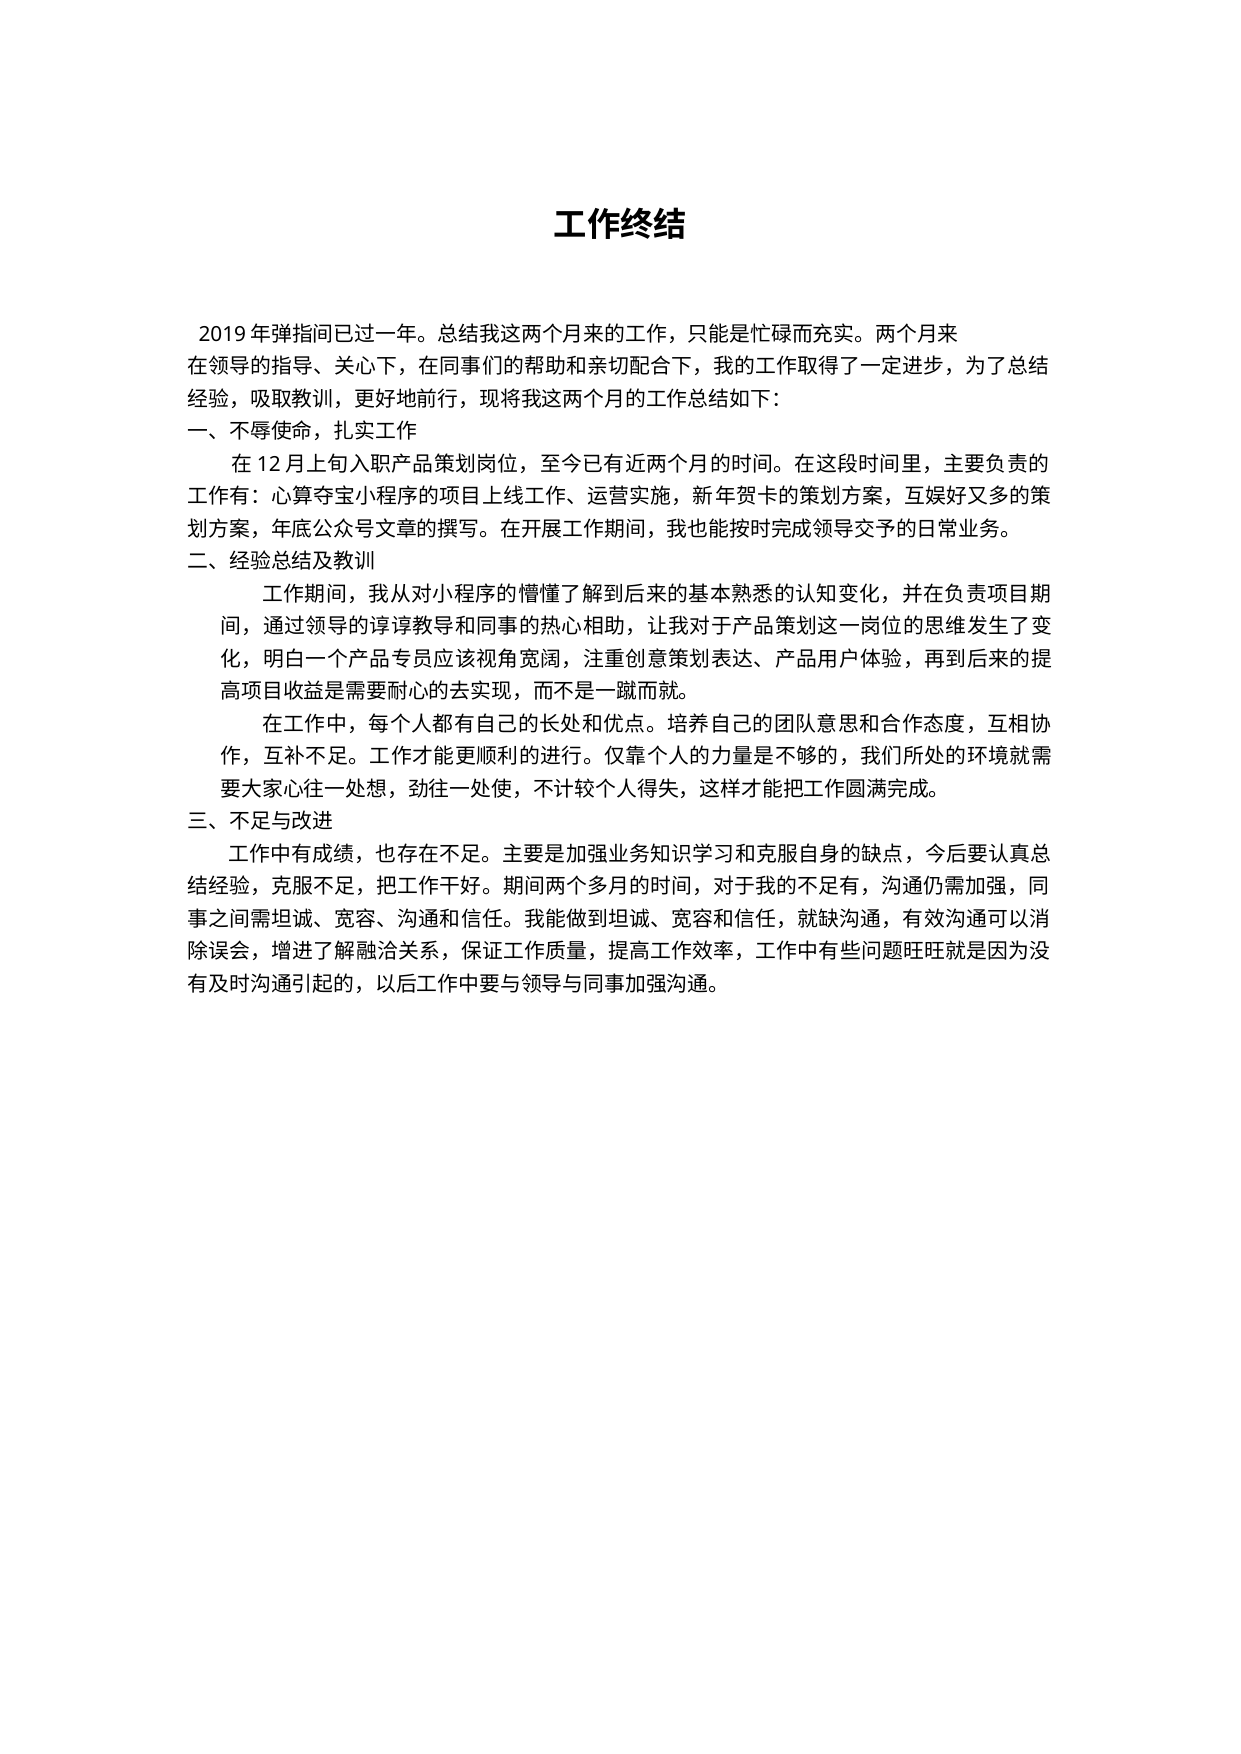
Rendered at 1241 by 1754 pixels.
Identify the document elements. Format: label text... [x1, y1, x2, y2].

list 经验总结及教训 [187, 543, 1053, 576]
list 不足与改进 [187, 803, 1053, 836]
text 2019年弹指间已过一年。总结我这两个月来的工作，只能是忙碌而充实。两个月来 [187, 316, 1053, 348]
text 在12月上旬入职产品策划岗位，至今已有近两个月的时间。在这段时间里，主要负责的工作有：心算夺宝小程序的项目上线工作、运营实施，新年贺卡的策划方案，互娱好又多的策划方案，年底公众号文章的撰写。在开展工作期间，我也能按时完成领导交予的日常业务。 [187, 446, 1053, 543]
text 在领导的指导、关心下，在同事们的帮助和亲切配合下，我的工作取得了一定进步，为了总结经验，吸取教训，更好地前行，现将我这两个月的工作总结如下： [187, 348, 1053, 413]
text 一、不辱使命，扎实工作 [187, 413, 1053, 446]
list 在工作中，每个人都有自己的长处和优点。培养自己的团队意思和合作态度，互相协作，互补不足。工作才能更顺利的进行。仅靠个人的力量是不够的，我们所处的环境就需要大家心往一处想，劲往一处使，不计较个人得失，这样才能把工作圆满完成。 [220, 706, 1053, 803]
list 工作期间，我从对小程序的懵懂了解到后来的基本熟悉的认知变化，并在负责项目期间，通过领导的谆谆教导和同事的热心相助，让我对于产品策划这一岗位的思维发生了变化，明白一个产品专员应该视角宽阔，注重创意策划表达、产品用户体验，再到后来的提高项目收益是需要耐心的去实现，而不是一蹴而就。 [220, 576, 1053, 706]
subtitle 工作终结 [187, 189, 1053, 254]
list 工作中有成绩，也存在不足。主要是加强业务知识学习和克服自身的缺点，今后要认真总结经验，克服不足，把工作干好。期间两个多月的时间，对于我的不足有，沟通仍需加强，同事之间需坦诚、宽容、沟通和信任。我能做到坦诚、宽容和信任，就缺沟通，有效沟通可以消除误会，增进了解融洽关系，保证工作质量，提高工作效率，工作中有些问题旺旺就是因为没有及时沟通引起的，以后工作中要与领导与同事加强沟通。 [187, 836, 1053, 998]
